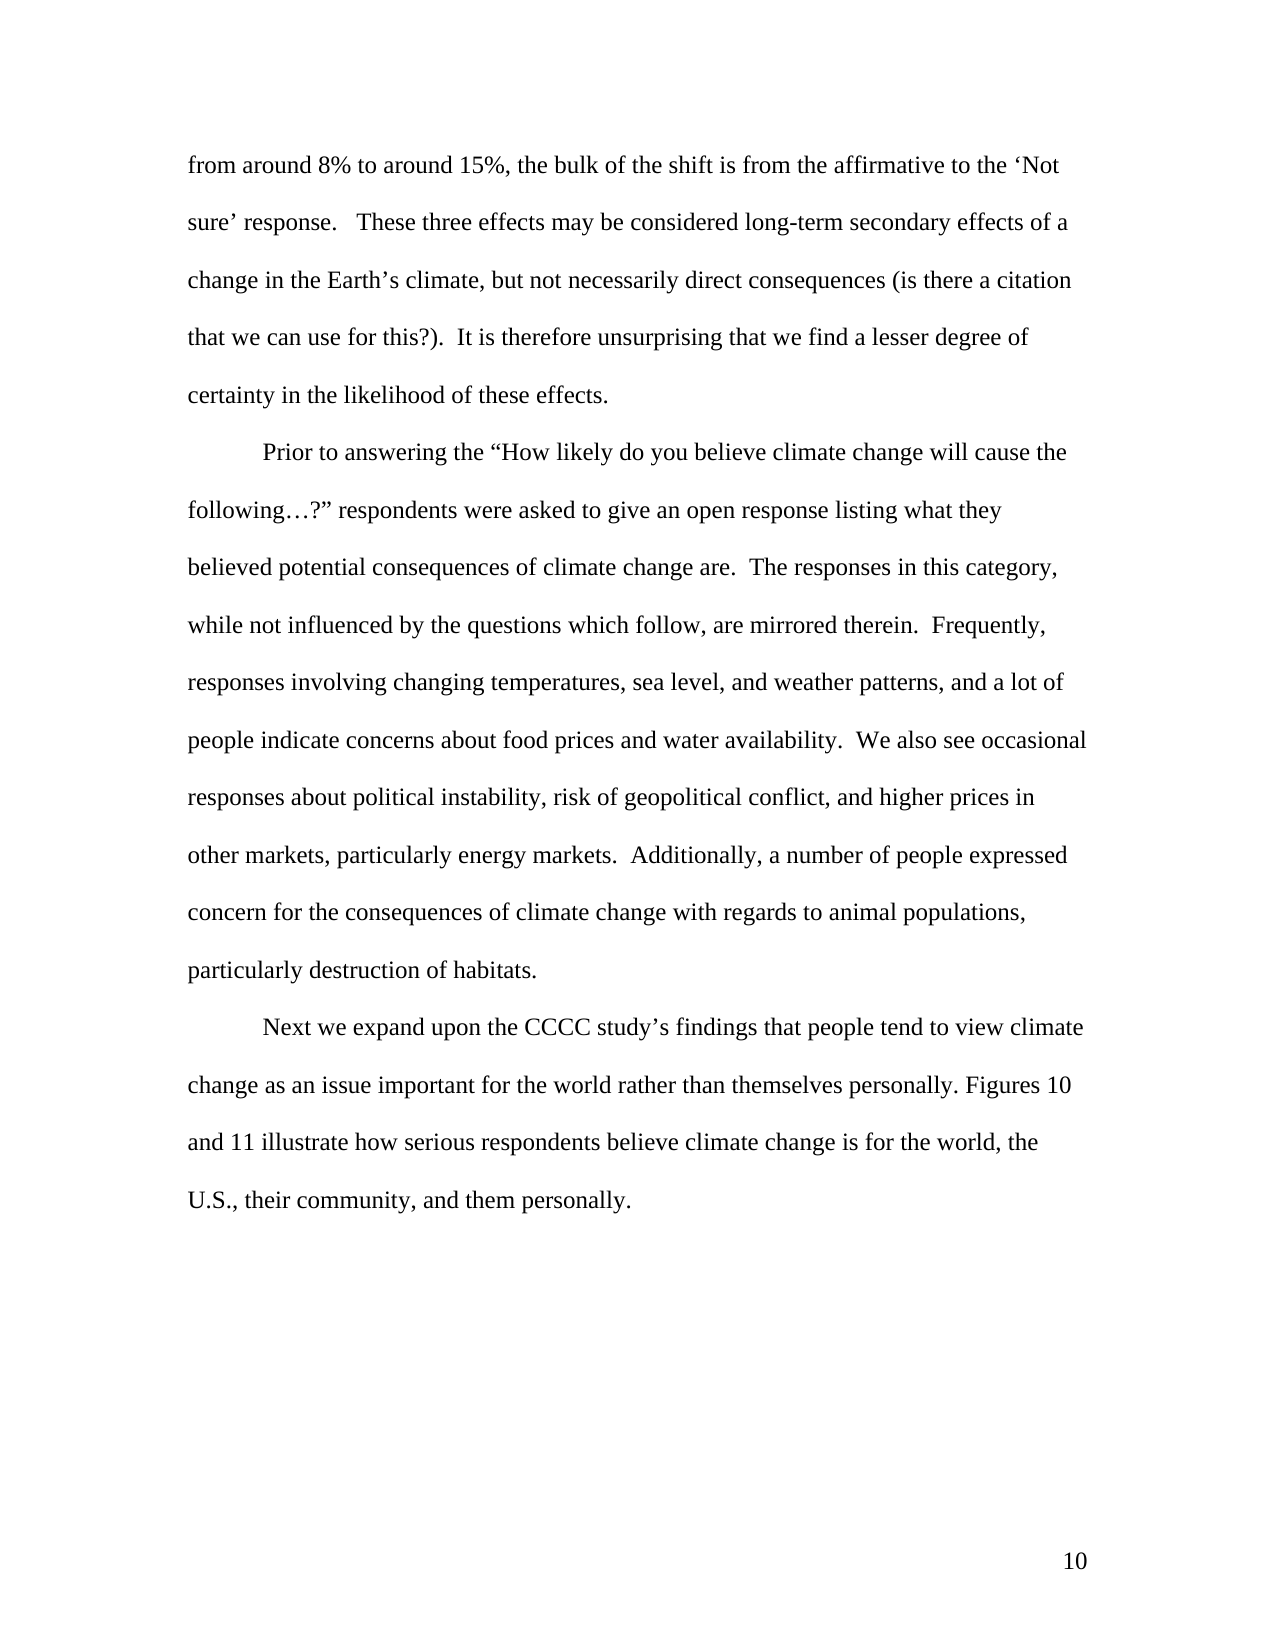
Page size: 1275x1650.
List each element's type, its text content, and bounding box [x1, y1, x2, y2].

text Prior to answering the “How likely do you believe climate change will cause the following…?” respondents were asked to give an open response listing what they believed potential consequences of climate change are. The responses in this category, while not influenced by the questions which follow, are mirrored therein. Frequently, responses involving changing temperatures, sea level, and weather patterns, and a lot of people indicate concerns about food prices and water availability. We also see occasional responses about political instability, risk of geopolitical conflict, and higher prices in other markets, particularly energy markets. Additionally, a number of people expressed concern for the consequences of climate change with regards to animal populations, particularly destruction of habitats. [187, 437, 1087, 984]
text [187, 150, 1087, 409]
text Next we expand upon the CCCC study’s findings that people tend to view climate change as an issue important for the world rather than themselves personally. Figures 10 and 11 illustrate how serious respondents believe climate change is for the world, the U.S., their community, and them personally. [187, 1012, 1087, 1214]
